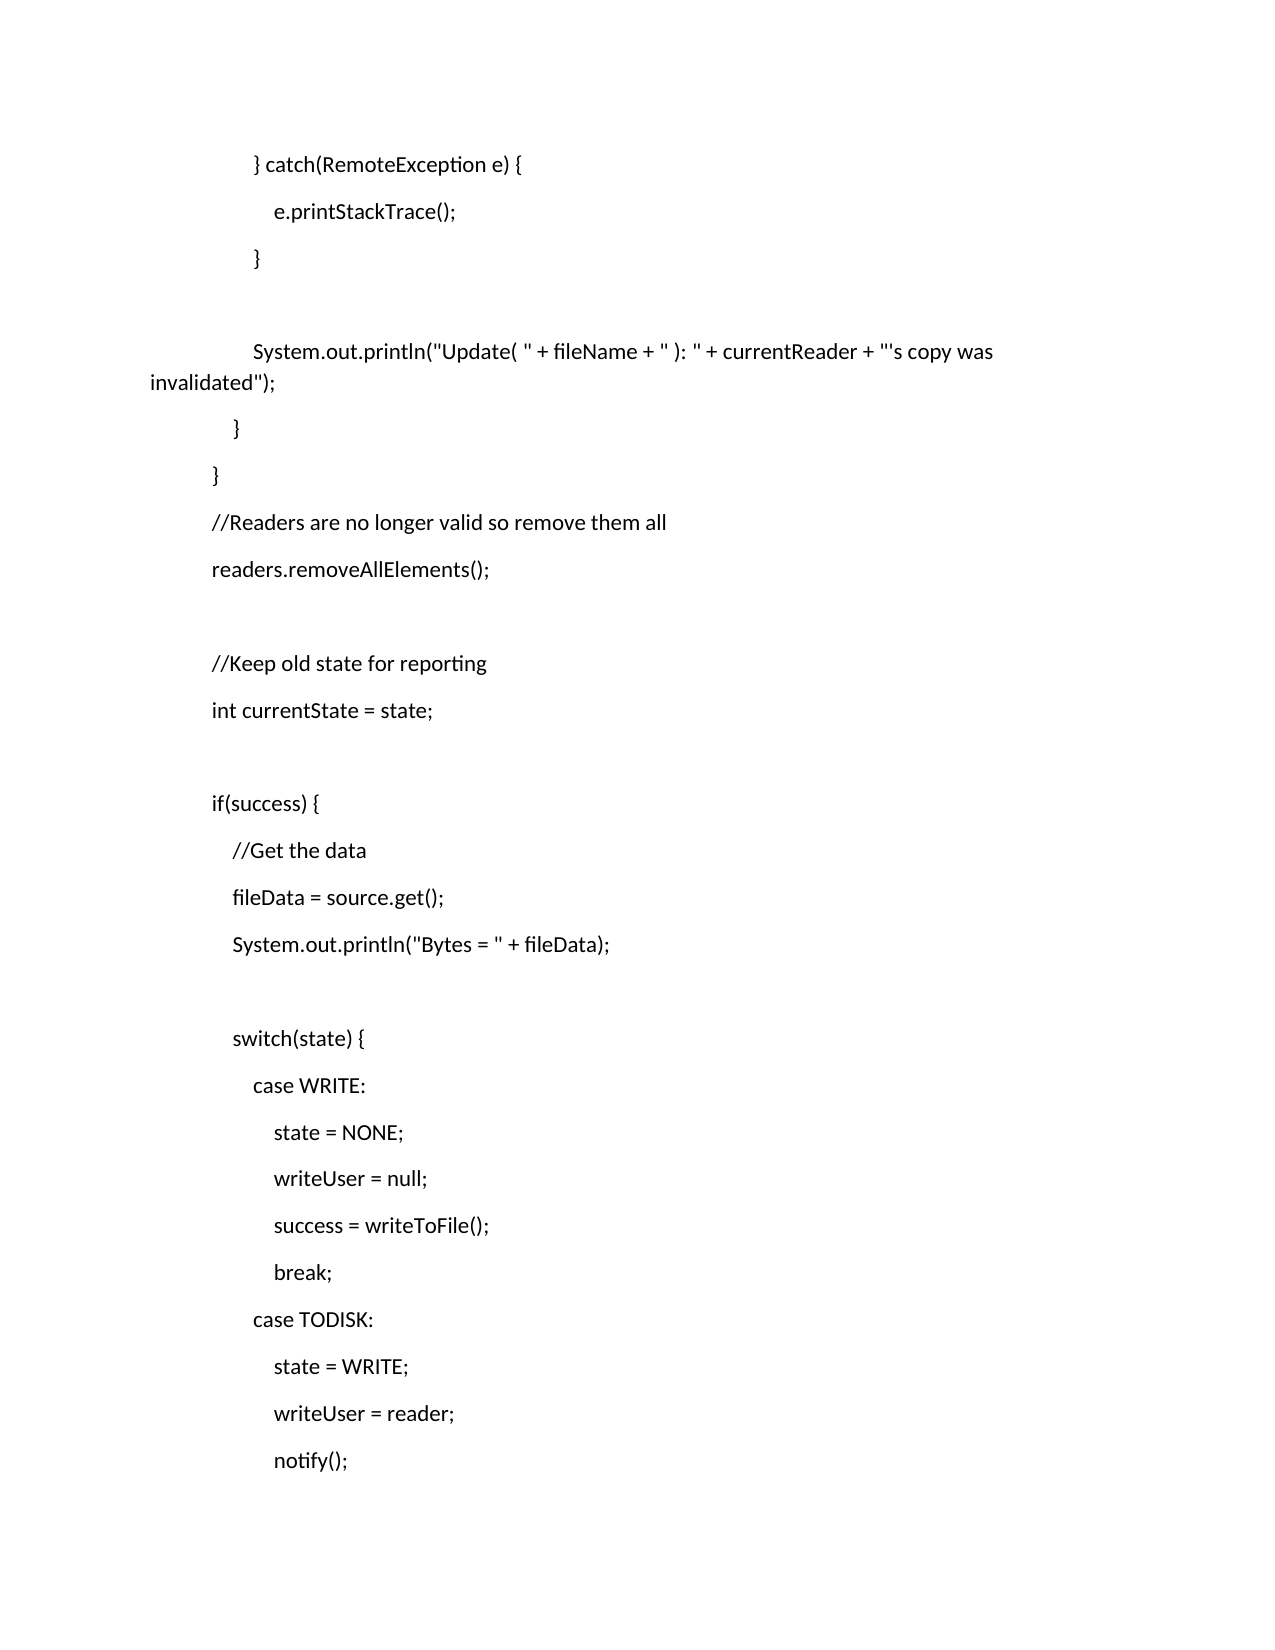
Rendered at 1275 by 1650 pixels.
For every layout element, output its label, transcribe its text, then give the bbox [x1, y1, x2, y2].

text System.out.println("Update( " + fileName + " ): " + currentReader + "'s copy was invalidated"); [150, 337, 1125, 396]
text readers.removeAllElements(); [150, 555, 1125, 583]
text //Readers are no longer valid so remove them all [150, 508, 1125, 536]
text case WRITE: [150, 1071, 1125, 1099]
text switch(state) { [150, 1024, 1125, 1052]
text } [150, 414, 1125, 443]
text } catch(RemoteException e) { [150, 150, 1125, 178]
text writeUser = null; [150, 1164, 1125, 1193]
text } [150, 461, 1125, 489]
text e.printStackTrace(); [150, 197, 1125, 225]
text int currentState = state; [150, 696, 1125, 724]
text state = WRITE; [150, 1352, 1125, 1380]
text notify(); [150, 1446, 1125, 1474]
text } [150, 244, 1125, 272]
text //Keep old state for reporting [150, 649, 1125, 677]
text System.out.println("Bytes = " + fileData); [150, 930, 1125, 958]
text //Get the data [150, 836, 1125, 864]
text fileData = source.get(); [150, 883, 1125, 911]
text break; [150, 1258, 1125, 1286]
text case TODISK: [150, 1305, 1125, 1333]
text state = NONE; [150, 1118, 1125, 1146]
text if(success) { [150, 789, 1125, 818]
text success = writeToFile(); [150, 1211, 1125, 1239]
text writeUser = reader; [150, 1399, 1125, 1427]
